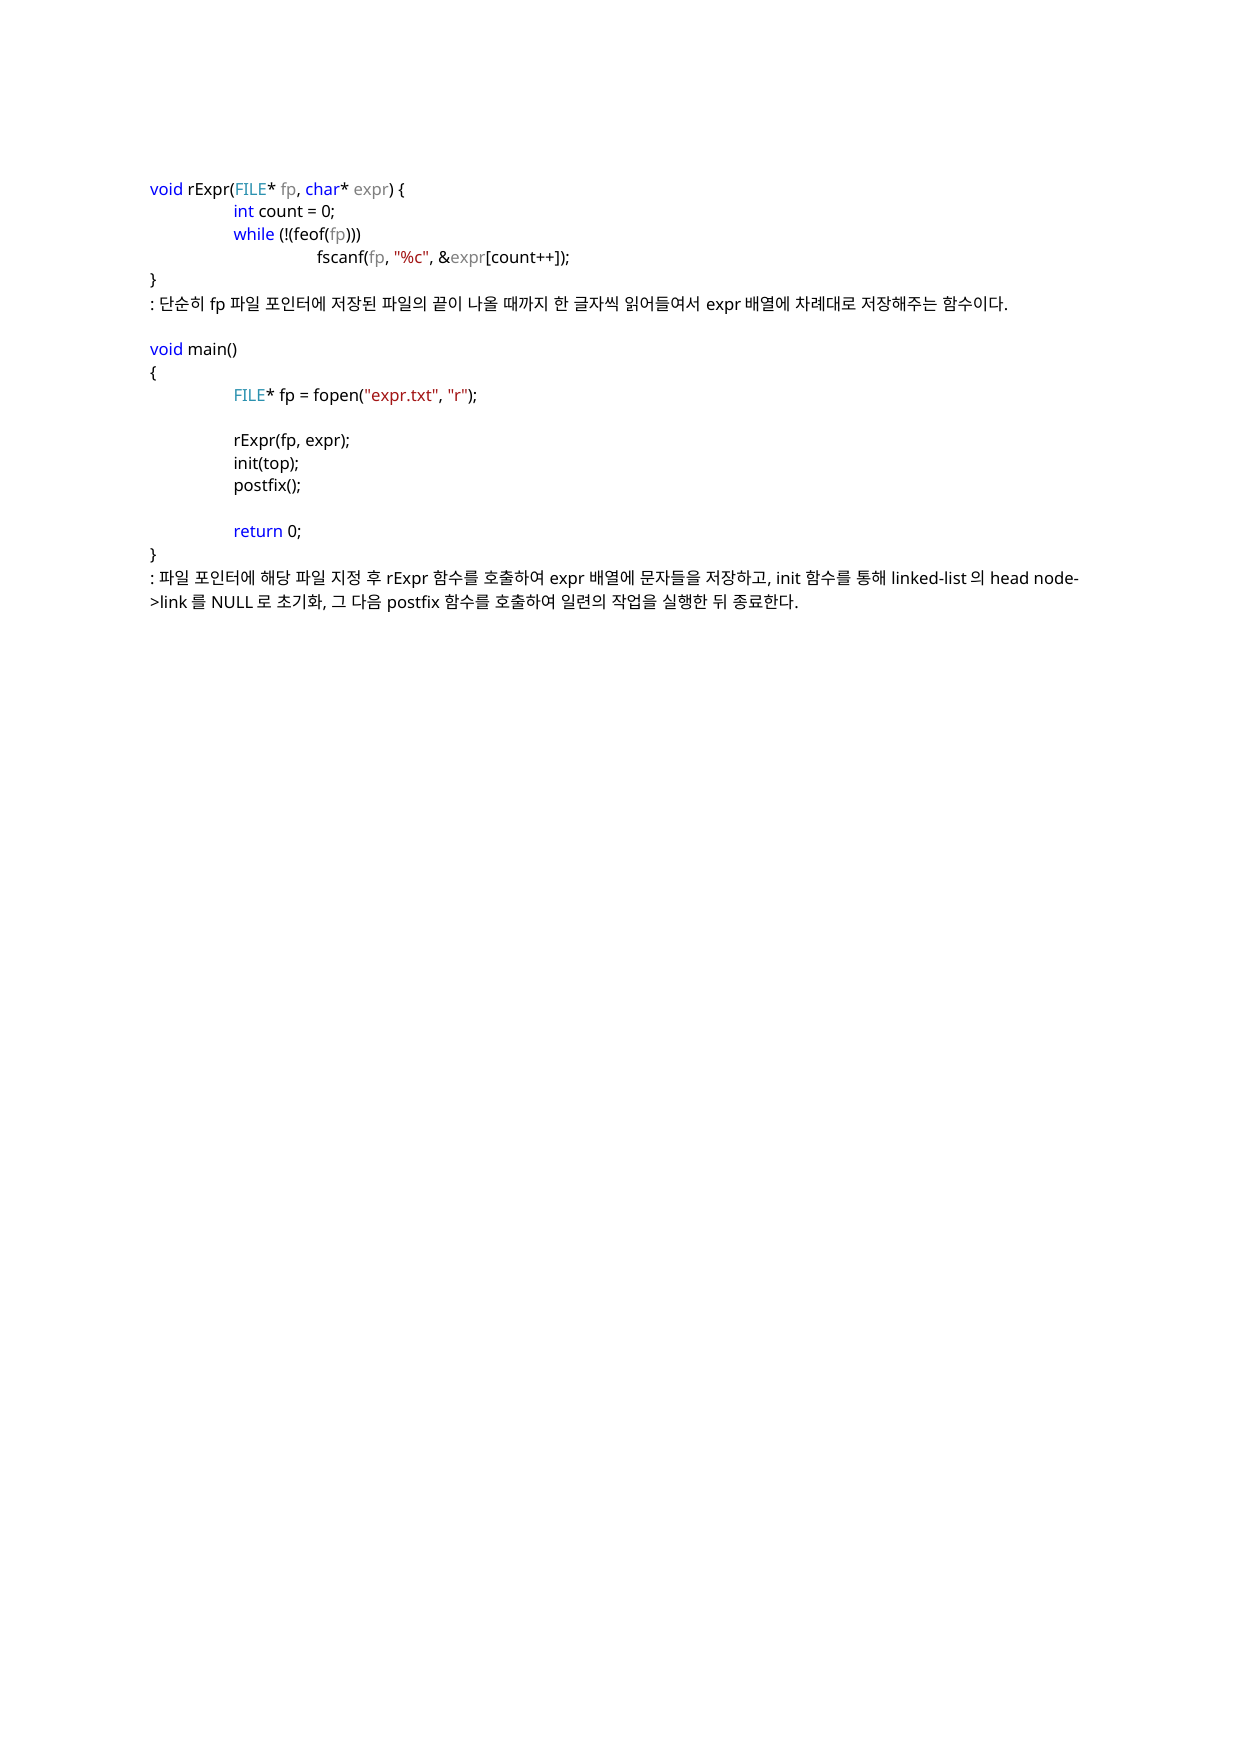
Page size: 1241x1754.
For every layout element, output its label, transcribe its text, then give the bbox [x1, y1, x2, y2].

text : 파일 포인터에 해당 파일 지정 후 rExpr 함수를 호출하여 expr 배열에 문자들을 저장하고, init 함수를 통해 linked-list의 head node->link를 NULL로 초기화, 그 다음 postfix 함수를 호출하여 일련의 작업을 실행한 뒤 종료한다. [150, 565, 1090, 613]
text int count = 0; [150, 200, 1090, 223]
text { [150, 360, 1090, 383]
text } [150, 268, 1090, 291]
text FILE* fp = fopen("expr.txt", "r"); [150, 383, 1090, 406]
text void rExpr(FILE* fp, char* expr) { [150, 177, 1090, 200]
text rExpr(fp, expr); [150, 428, 1090, 451]
text while (!(feof(fp))) [150, 223, 1090, 245]
text fscanf(fp, "%c", &expr[count++]); [150, 245, 1090, 268]
text } [150, 542, 1090, 565]
text : 단순히 fp 파일 포인터에 저장된 파일의 끝이 나올 때까지 한 글자씩 읽어들여서 expr배열에 차례대로 저장해주는 함수이다. [150, 291, 1090, 315]
text return 0; [150, 519, 1090, 542]
text init(top); [150, 451, 1090, 474]
text void main() [150, 338, 1090, 360]
text postfix(); [150, 474, 1090, 497]
